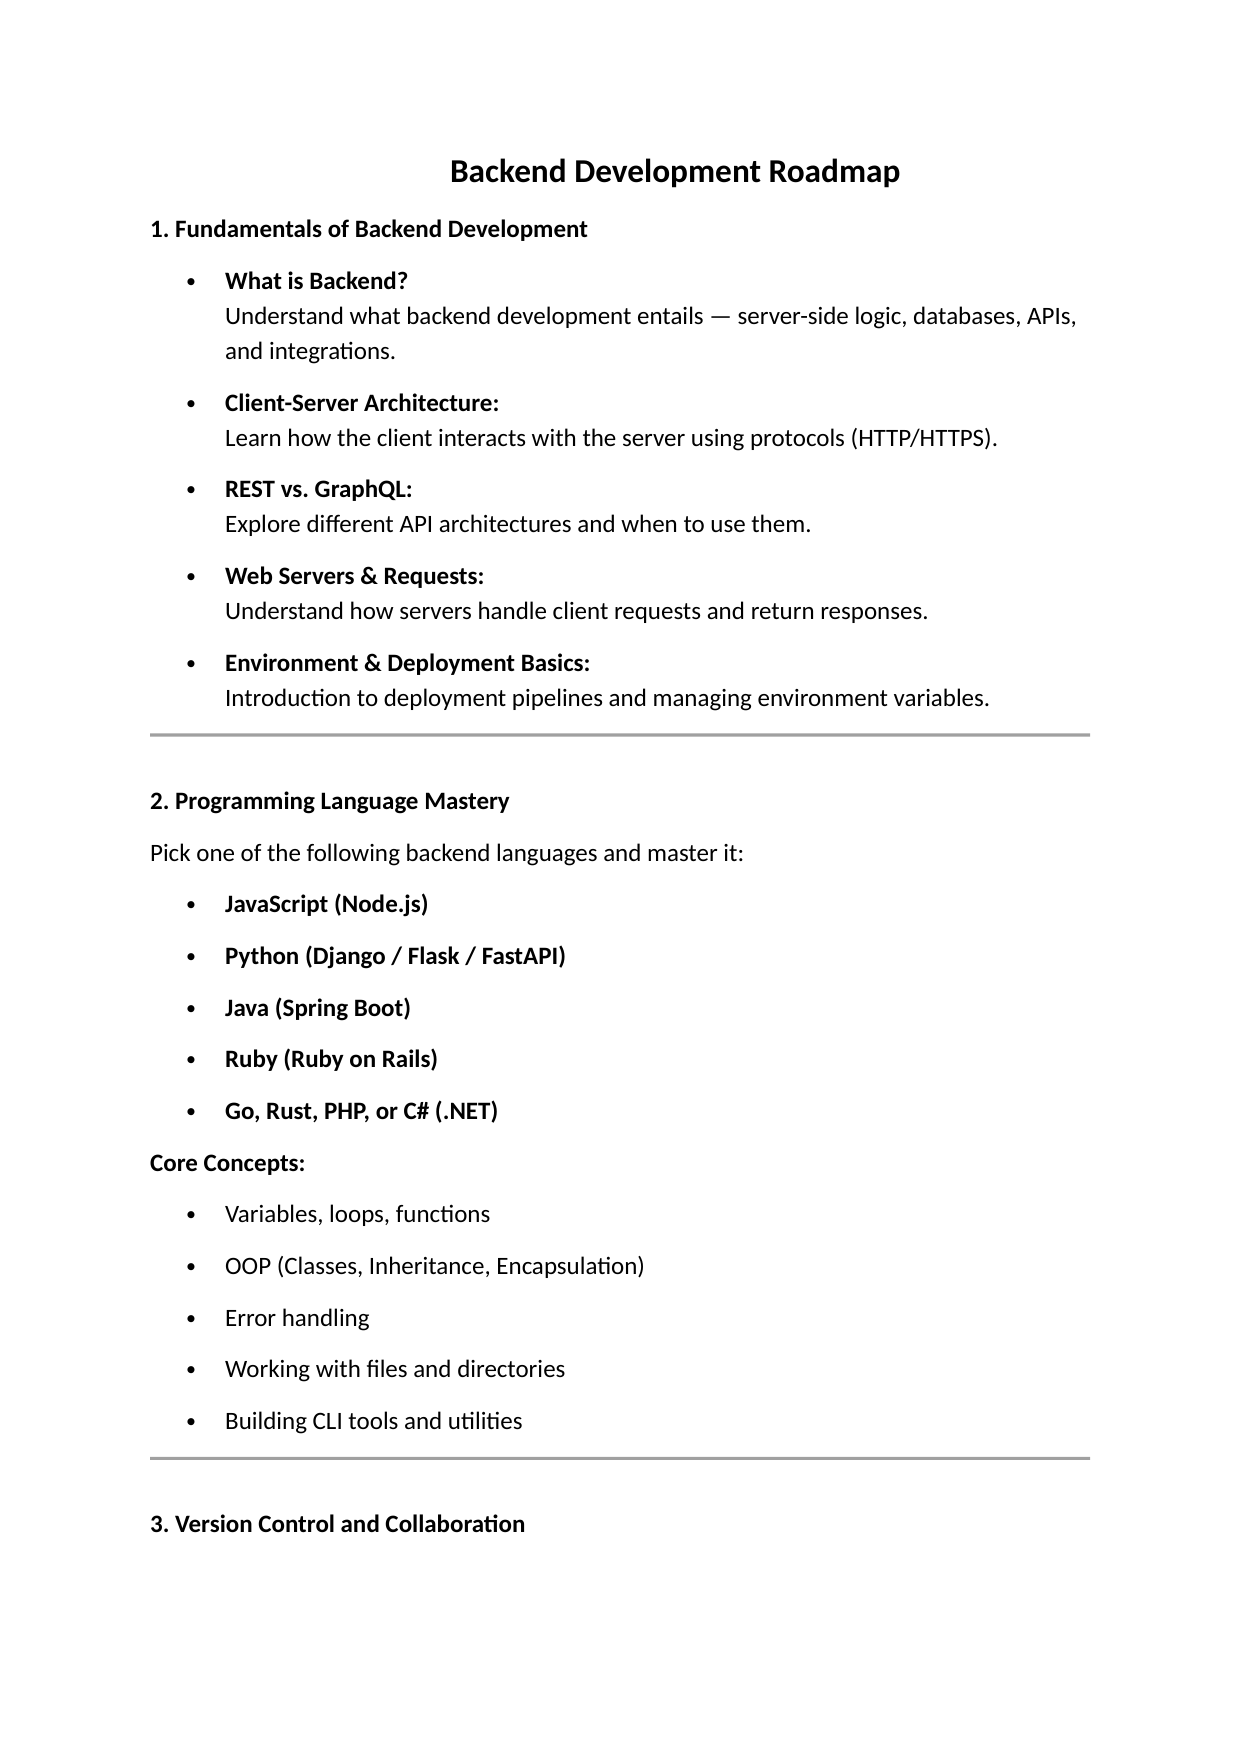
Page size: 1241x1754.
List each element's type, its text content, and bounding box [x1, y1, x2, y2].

list Web Servers & Requests: Understand how servers handle client requests and return responses. [187, 560, 1090, 626]
list Building CLI tools and utilities [187, 1405, 1090, 1436]
text 1. Fundamentals of Backend Development [150, 213, 1090, 244]
text 3. Version Control and Collaboration [150, 1508, 1090, 1539]
list JavaScript (Node.js) [187, 888, 1090, 919]
list Ruby (Ruby on Rails) [187, 1043, 1090, 1074]
text Backend Development Roadmap [375, 150, 1090, 191]
list Client-Server Architecture: Learn how the client interacts with the server using protocols (HTTP/HTTPS). [187, 387, 1090, 452]
list Go, Rust, PHP, or C# (.NET) [187, 1095, 1090, 1126]
text Pick one of the following backend languages and master it: [150, 837, 1090, 867]
list Python (Django / Flask / FastAPI) [187, 940, 1090, 971]
list Java (Spring Boot) [187, 992, 1090, 1022]
text 2. Programming Language Mastery [150, 785, 1090, 816]
list REST vs. GraphQL: Explore different API architectures and when to use them. [187, 473, 1090, 539]
list Variables, loops, functions [187, 1198, 1090, 1229]
text Core Concepts: [150, 1147, 1090, 1177]
list Error handling [187, 1302, 1090, 1332]
list What is Backend? Understand what backend development entails — server-side logic, databases, APIs, and integrations. [187, 265, 1090, 366]
list Working with files and directories [187, 1353, 1090, 1384]
list OOP (Classes, Inheritance, Encapsulation) [187, 1250, 1090, 1281]
list Environment & Deployment Basics: Introduction to deployment pipelines and managing environment variables. [187, 647, 1090, 712]
